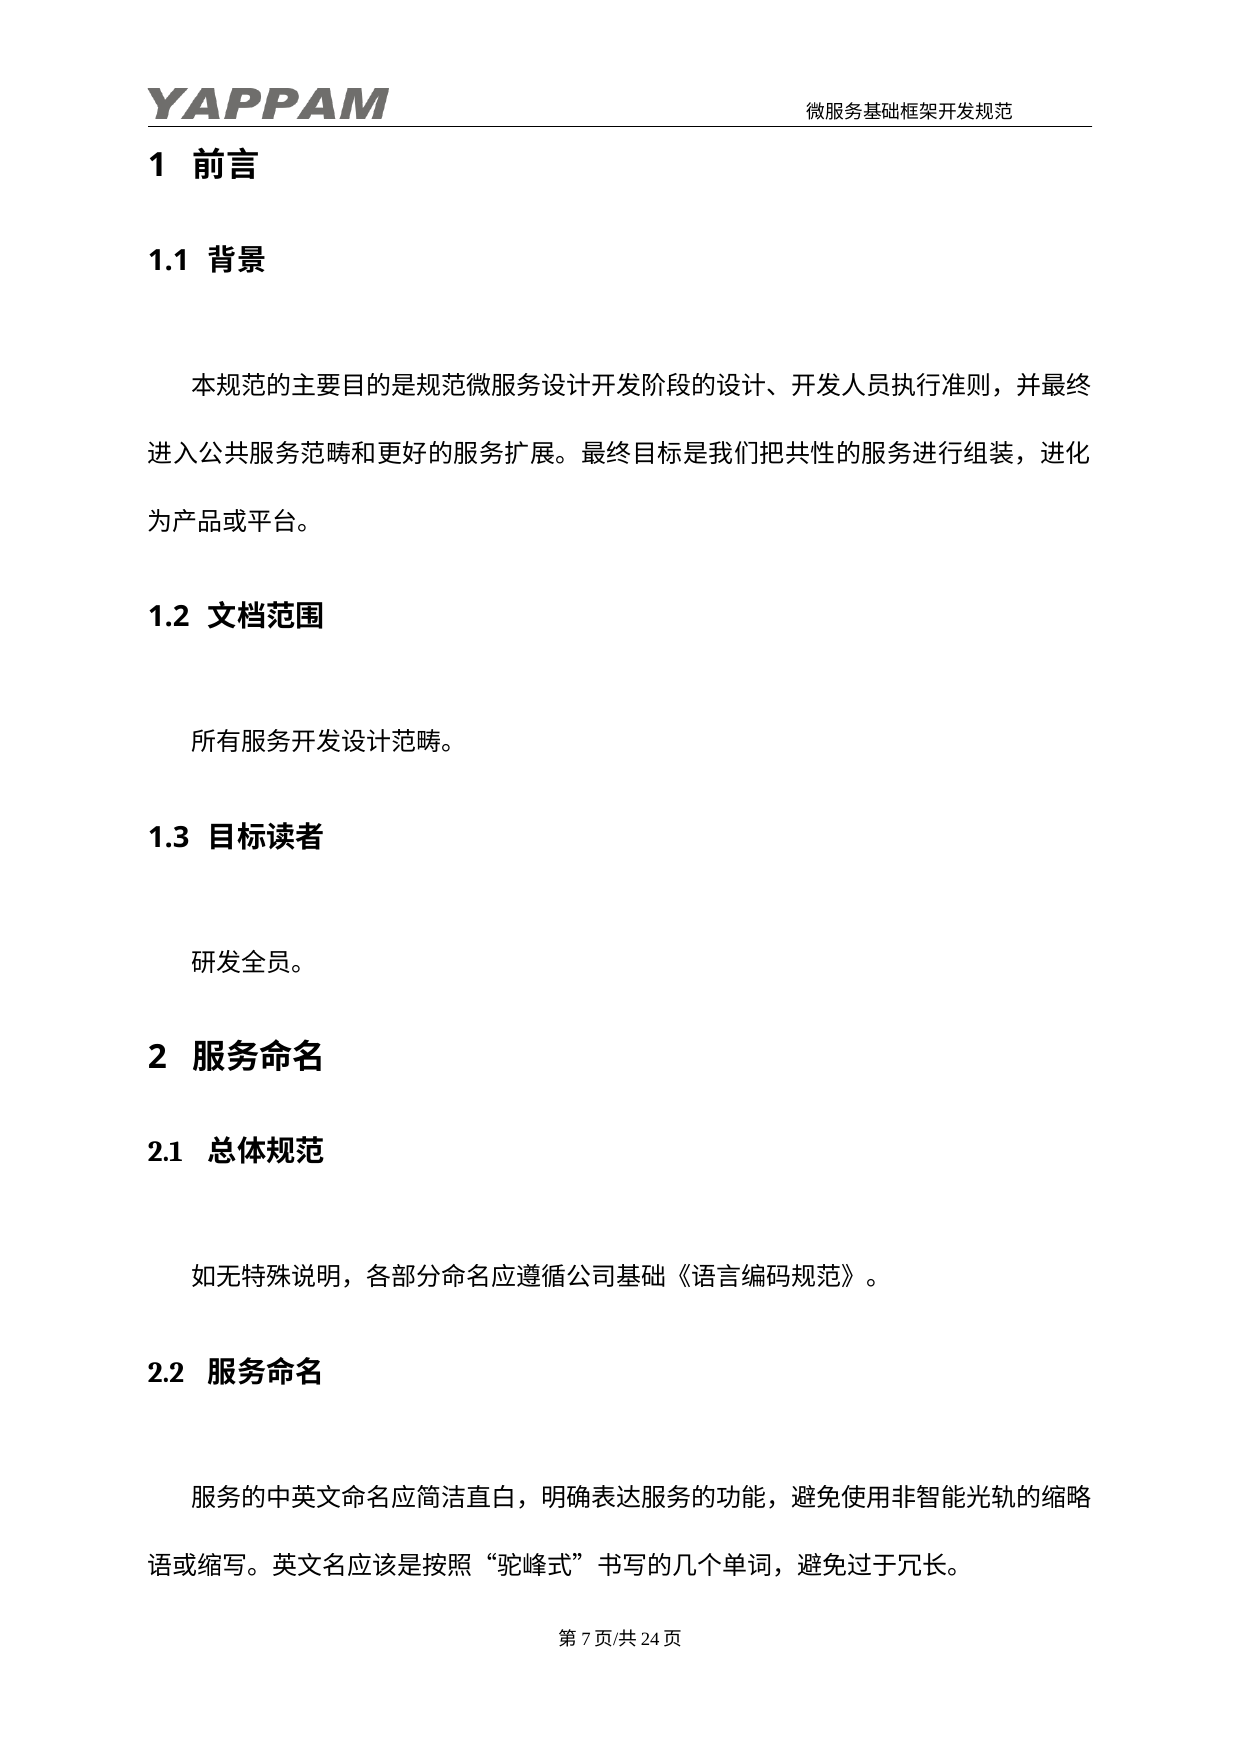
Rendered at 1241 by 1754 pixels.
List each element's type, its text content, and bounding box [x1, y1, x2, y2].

text 研发全员。 [191, 927, 1092, 995]
text 本规范的主要目的是规范微服务设计开发阶段的设计、开发人员执行准则，并最终进入公共服务范畴和更好的服务扩展。最终目标是我们把共性的服务进行组装，进化为产品或平台。 [148, 349, 1092, 553]
text 所有服务开发设计范畴。 [191, 706, 1092, 774]
subtitle 背景 [148, 223, 1092, 291]
picture [147, 88, 389, 119]
text 服务的中英文命名应简洁直白，明确表达服务的功能，避免使用非智能光轨的缩略语或缩写。英文名应该是按照“驼峰式”书写的几个单词，避免过于冗长。 [148, 1462, 1092, 1597]
subtitle 文档范围 [148, 580, 1092, 648]
subtitle 总体规范 [148, 1115, 1092, 1183]
subtitle 前言 [148, 128, 1092, 196]
subtitle 服务命名 [148, 1020, 1092, 1088]
text 如无特殊说明，各部分命名应遵循公司基础《语言编码规范》。 [191, 1241, 1092, 1309]
subtitle 目标读者 [148, 801, 1092, 869]
subtitle 服务命名 [148, 1336, 1092, 1404]
